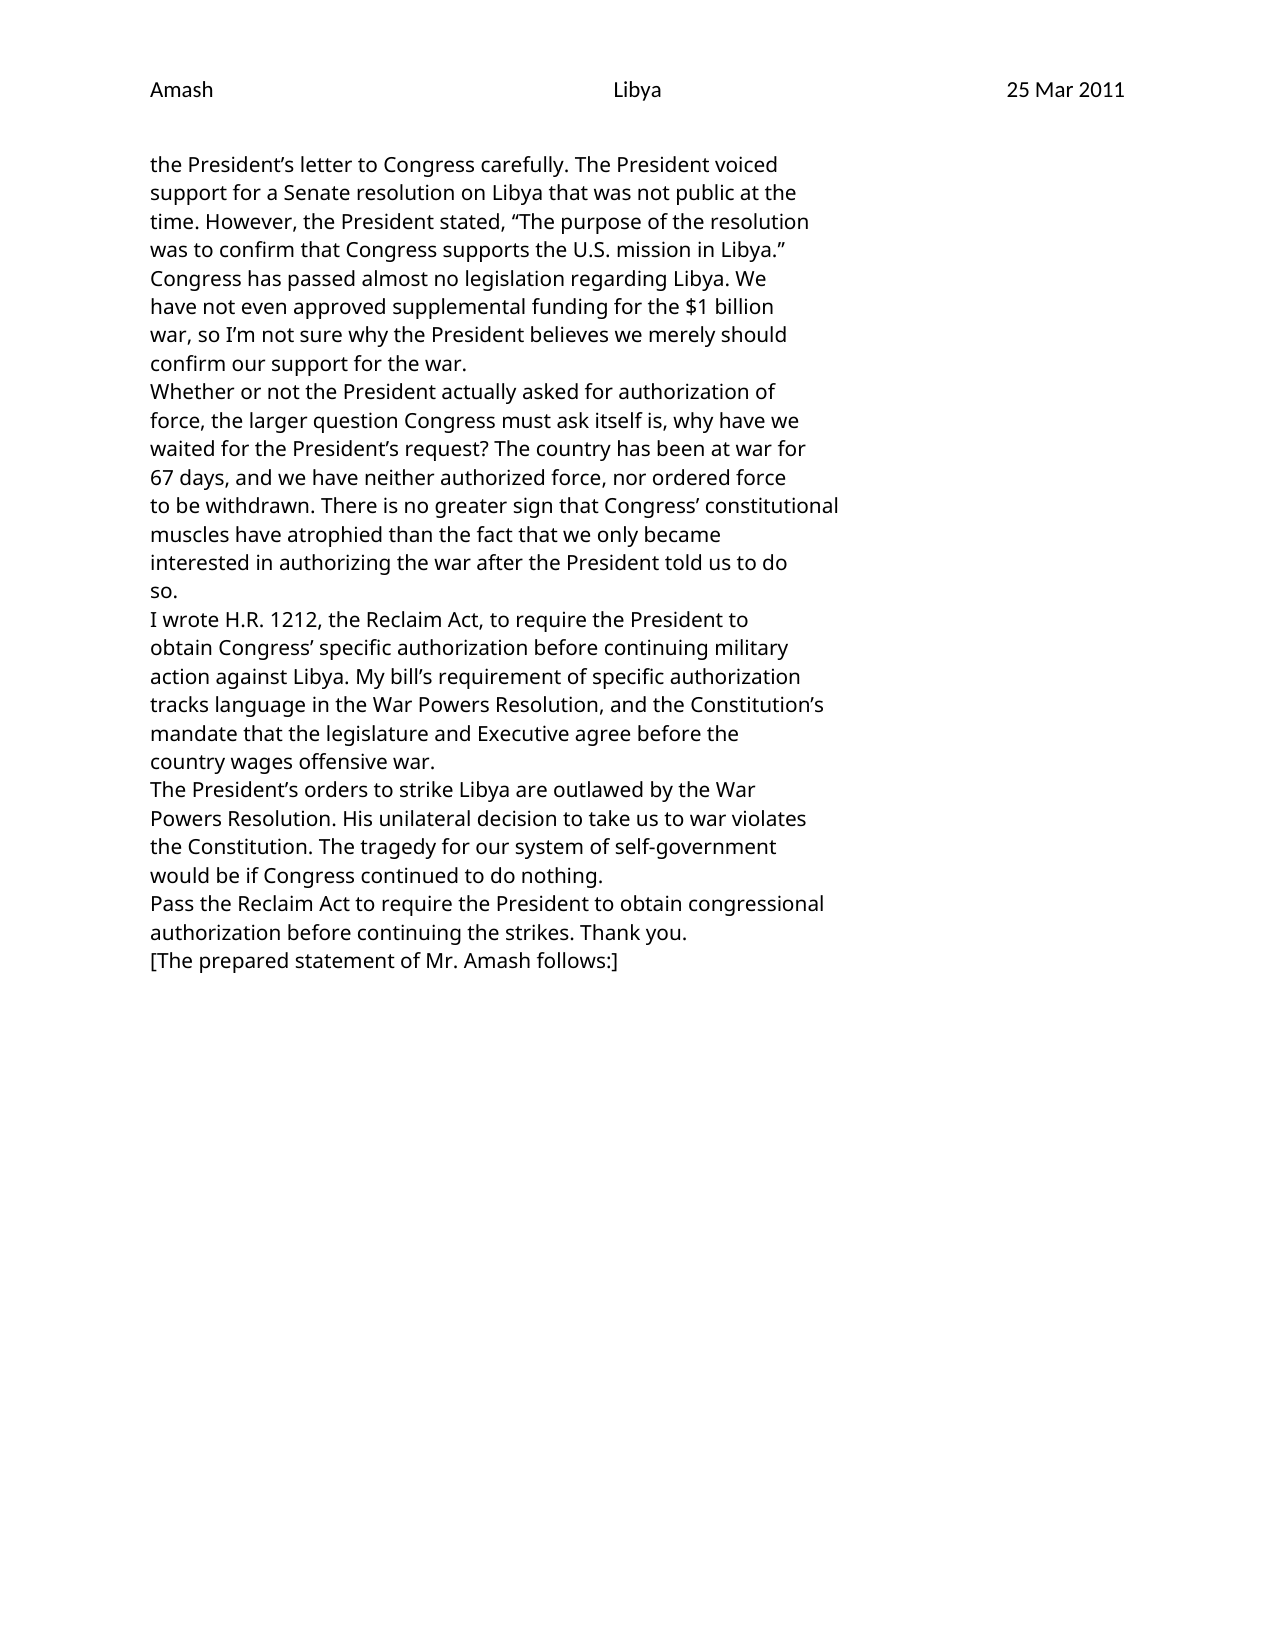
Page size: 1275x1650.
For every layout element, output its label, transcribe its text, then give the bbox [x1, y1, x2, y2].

text the President’s letter to Congress carefully. The President voiced [150, 150, 1125, 178]
text Whether or not the President actually asked for authorization of [150, 377, 1125, 406]
text authorization before continuing the strikes. Thank you. [150, 918, 1125, 946]
text war, so I’m not sure why the President believes we merely should [150, 321, 1125, 349]
text waited for the President’s request? The country has been at war for [150, 434, 1125, 463]
text have not even approved supplemental funding for the $1 billion [150, 292, 1125, 321]
text mandate that the legislature and Executive agree before the [150, 719, 1125, 747]
text obtain Congress’ specific authorization before continuing military [150, 633, 1125, 662]
text so. [150, 577, 1125, 605]
text action against Libya. My bill’s requirement of specific authorization [150, 662, 1125, 690]
text Pass the Reclaim Act to require the President to obtain congressional [150, 889, 1125, 918]
text interested in authorizing the war after the President told us to do [150, 548, 1125, 577]
text muscles have atrophied than the fact that we only became [150, 520, 1125, 548]
text would be if Congress continued to do nothing. [150, 861, 1125, 889]
text Powers Resolution. His unilateral decision to take us to war violates [150, 804, 1125, 832]
text time. However, the President stated, ‘‘The purpose of the resolution [150, 207, 1125, 235]
text country wages offensive war. [150, 747, 1125, 776]
text to be withdrawn. There is no greater sign that Congress’ constitutional [150, 491, 1125, 520]
text 67 days, and we have neither authorized force, nor ordered force [150, 463, 1125, 491]
text was to confirm that Congress supports the U.S. mission in Libya.’’ [150, 235, 1125, 264]
text the Constitution. The tragedy for our system of self-government [150, 832, 1125, 861]
text [The prepared statement of Mr. Amash follows:] [150, 946, 1125, 975]
text tracks language in the War Powers Resolution, and the Constitution’s [150, 690, 1125, 719]
text I wrote H.R. 1212, the Reclaim Act, to require the President to [150, 605, 1125, 633]
text force, the larger question Congress must ask itself is, why have we [150, 406, 1125, 434]
text Congress has passed almost no legislation regarding Libya. We [150, 264, 1125, 292]
text confirm our support for the war. [150, 349, 1125, 377]
text support for a Senate resolution on Libya that was not public at the [150, 178, 1125, 207]
text The President’s orders to strike Libya are outlawed by the War [150, 776, 1125, 804]
